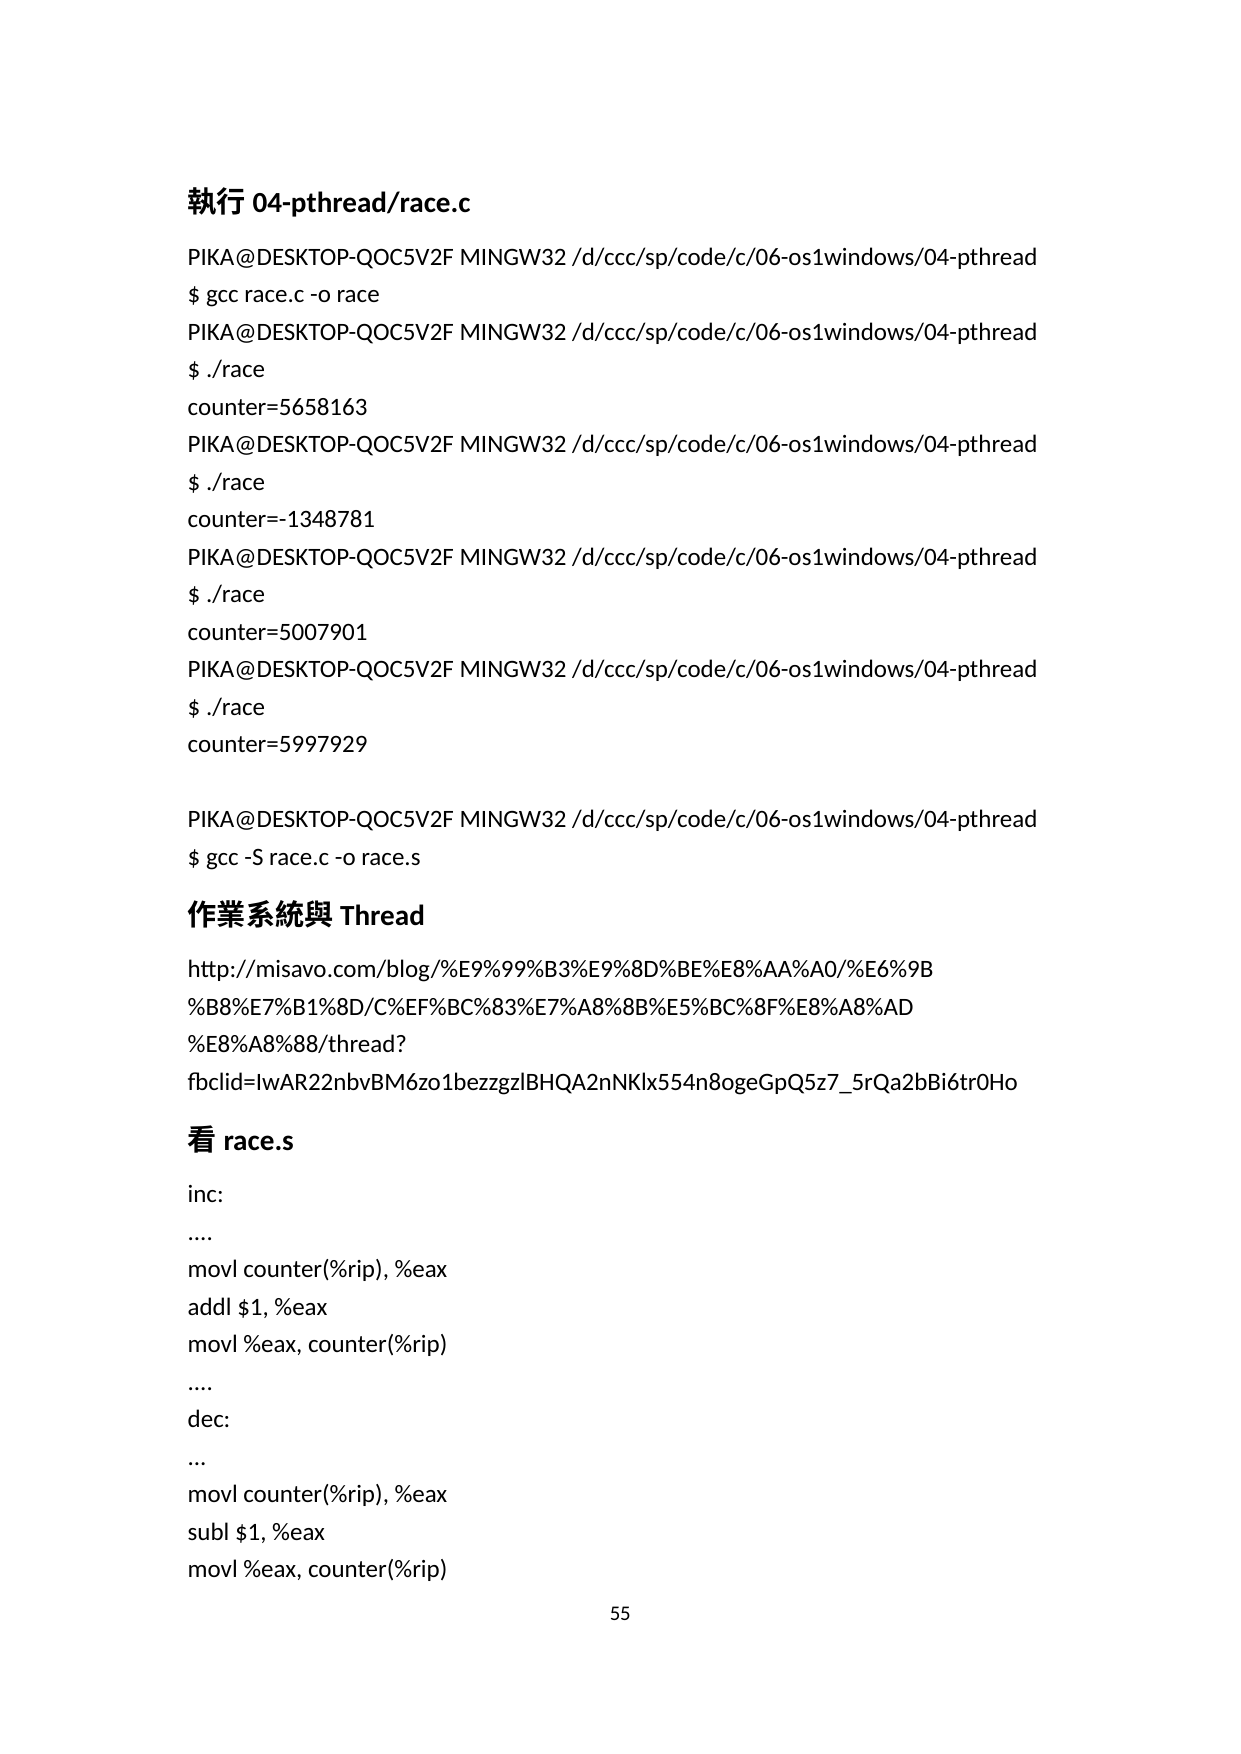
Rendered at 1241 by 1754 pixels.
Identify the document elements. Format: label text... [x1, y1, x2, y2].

text PIKA@DESKTOP-QOC5V2F MINGW32 /d/ccc/sp/code/c/06-os1windows/04-pthread [187, 537, 1053, 575]
text $ gcc -S race.c -o race.s [187, 837, 1053, 875]
text movl %eax, counter(%rip) [187, 1325, 1053, 1362]
text movl counter(%rip), %eax [187, 1250, 1053, 1287]
text addl $1, %eax [187, 1287, 1053, 1325]
text PIKA@DESKTOP-QOC5V2F MINGW32 /d/ccc/sp/code/c/06-os1windows/04-pthread [187, 237, 1053, 275]
text PIKA@DESKTOP-QOC5V2F MINGW32 /d/ccc/sp/code/c/06-os1windows/04-pthread [187, 800, 1053, 837]
text PIKA@DESKTOP-QOC5V2F MINGW32 /d/ccc/sp/code/c/06-os1windows/04-pthread [187, 312, 1053, 350]
text $ gcc race.c -o race [187, 275, 1053, 312]
text .... [187, 1362, 1053, 1400]
text 看 race.s [187, 1100, 1053, 1175]
text movl %eax, counter(%rip) [187, 1550, 1053, 1587]
text counter=-1348781 [187, 500, 1053, 537]
text 執行 04-pthread/race.c [187, 162, 1053, 237]
text subl $1, %eax [187, 1512, 1053, 1550]
text ... [187, 1437, 1053, 1475]
text counter=5997929 [187, 725, 1053, 762]
text .... [187, 1212, 1053, 1250]
text 作業系統與 Thread [187, 875, 1053, 950]
text movl counter(%rip), %eax [187, 1475, 1053, 1512]
text $ ./race [187, 350, 1053, 387]
text $ ./race [187, 575, 1053, 612]
text PIKA@DESKTOP-QOC5V2F MINGW32 /d/ccc/sp/code/c/06-os1windows/04-pthread [187, 425, 1053, 462]
text PIKA@DESKTOP-QOC5V2F MINGW32 /d/ccc/sp/code/c/06-os1windows/04-pthread [187, 650, 1053, 687]
text dec: [187, 1400, 1053, 1437]
text counter=5658163 [187, 387, 1053, 425]
text counter=5007901 [187, 612, 1053, 650]
text http://misavo.com/blog/%E9%99%B3%E9%8D%BE%E8%AA%A0/%E6%9B%B8%E7%B1%8D/C%EF%BC%83%E7%A8%8B%E5%BC%8F%E8%A8%AD%E8%A8%88/thread?fbclid=IwAR22nbvBM6zo1bezzgzlBHQA2nNKlx554n8ogeGpQ5z7_5rQa2bBi6tr0Ho [187, 950, 1053, 1100]
text $ ./race [187, 687, 1053, 725]
text inc: [187, 1175, 1053, 1212]
text $ ./race [187, 462, 1053, 500]
